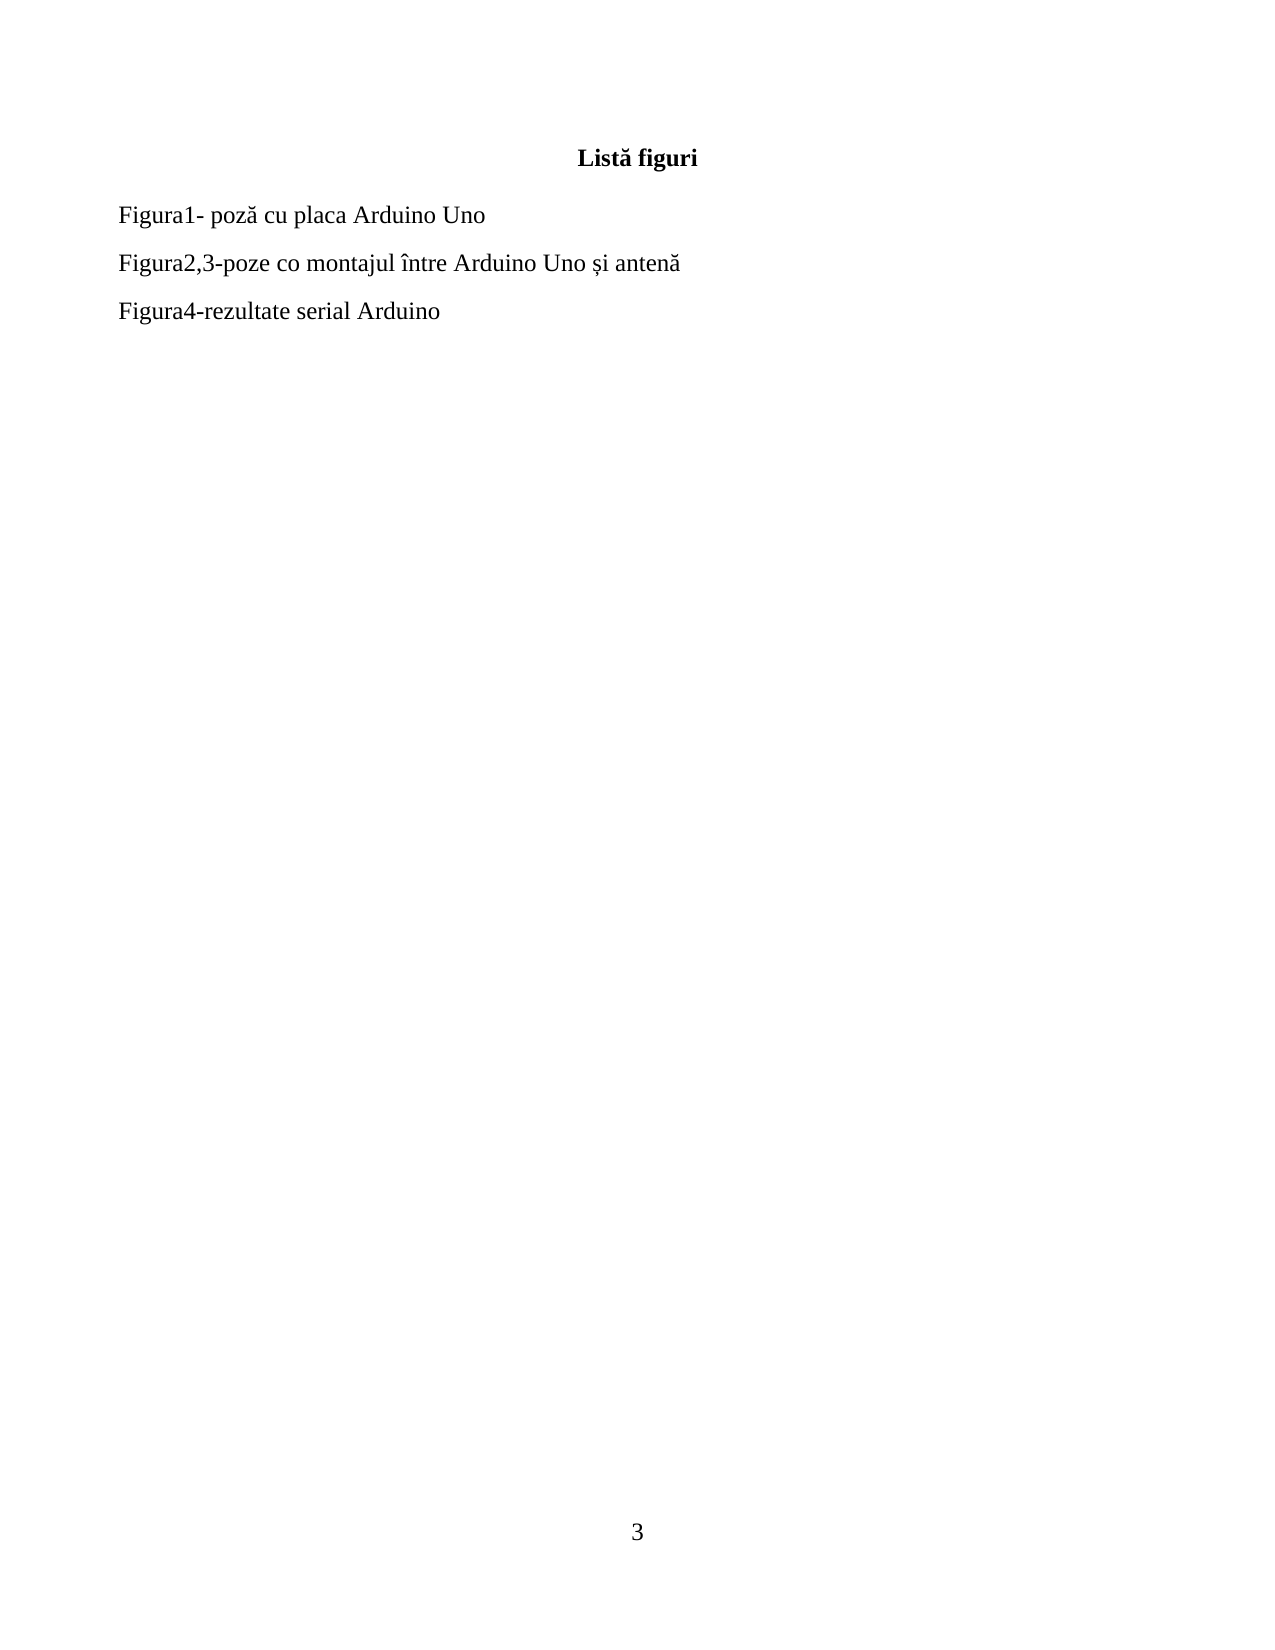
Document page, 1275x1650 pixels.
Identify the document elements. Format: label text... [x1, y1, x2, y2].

text Figura4-rezultate serial Arduino [118, 296, 1157, 325]
text Figura2,3-poze co montajul între Arduino Uno și antenă [118, 248, 1157, 277]
subtitle Listă figuri [118, 143, 1157, 172]
text Figura1- poză cu placa Arduino Uno [118, 201, 1157, 229]
